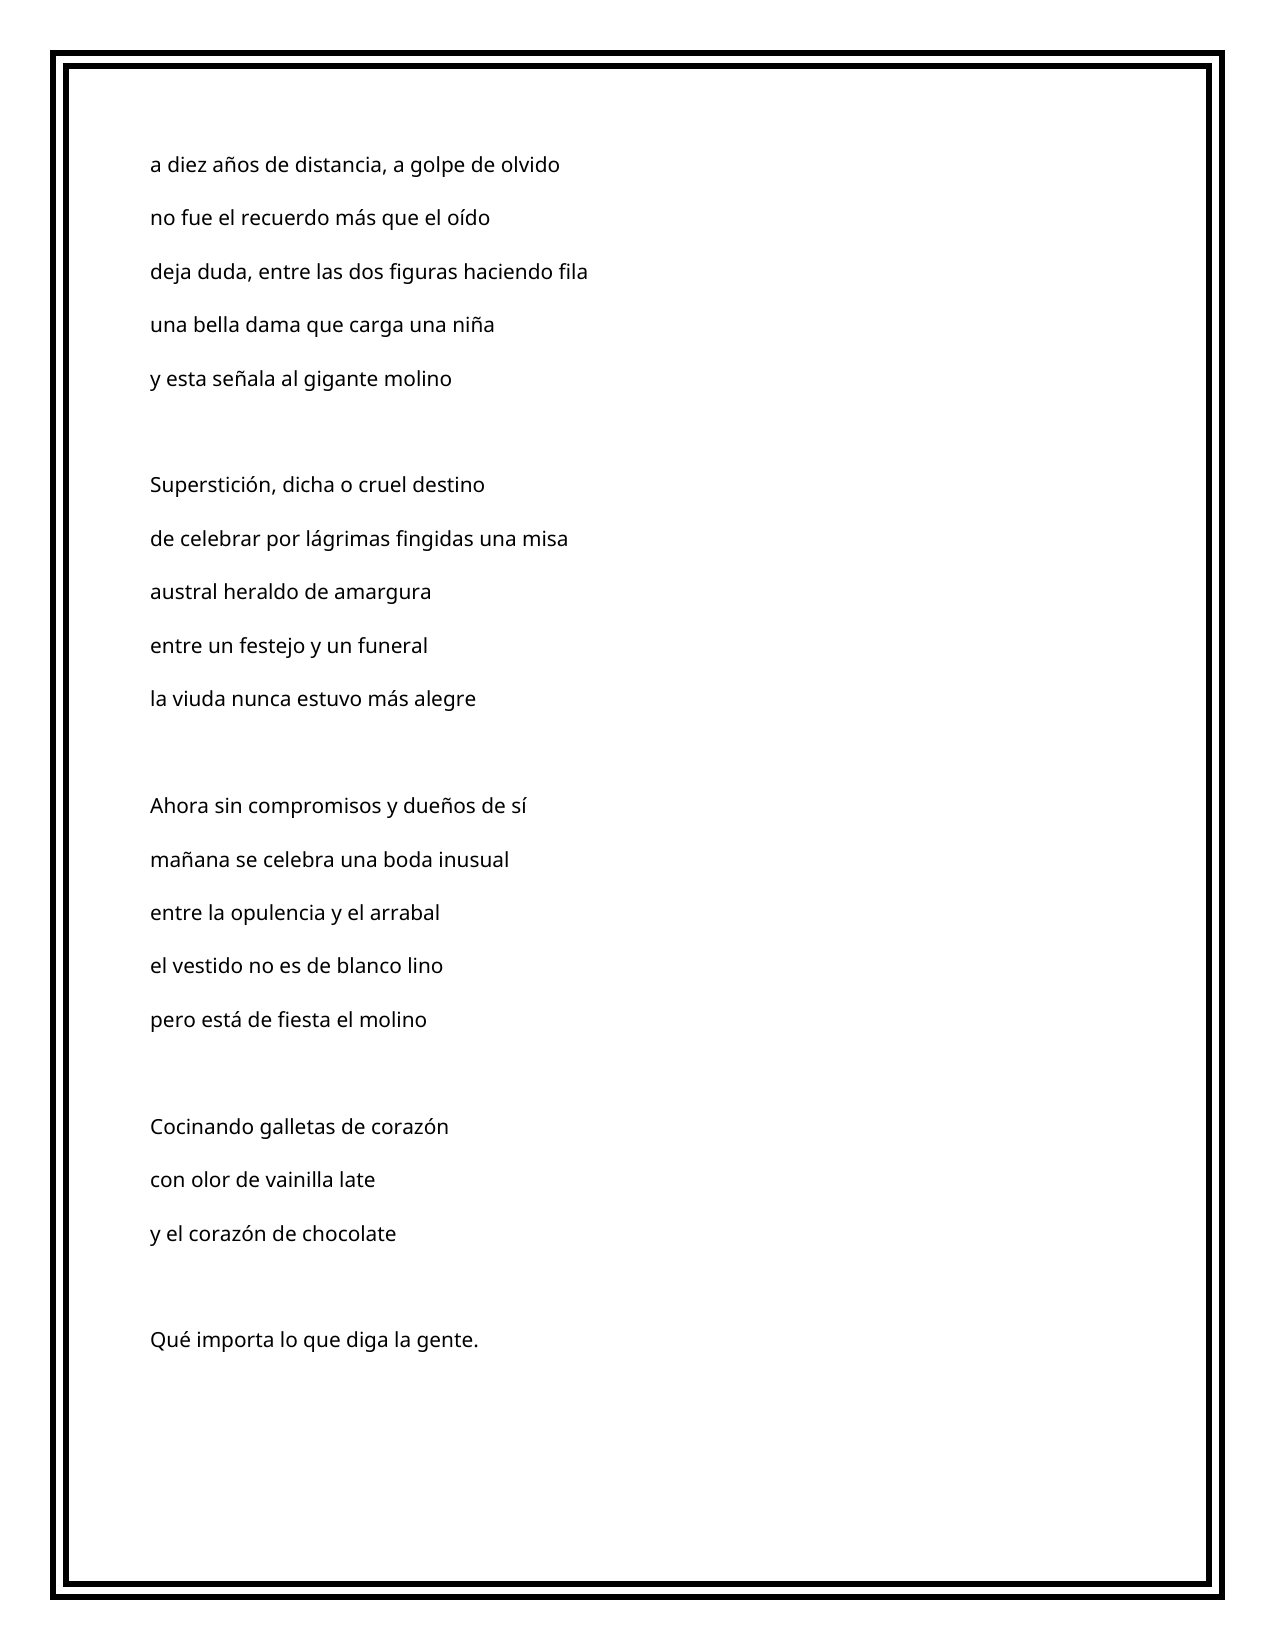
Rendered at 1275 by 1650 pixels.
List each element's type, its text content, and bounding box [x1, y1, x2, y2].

text entre la opulencia y el arrabal [150, 898, 1125, 927]
text una bella dama que carga una niña [150, 310, 1125, 339]
text austral heraldo de amargura [150, 577, 1125, 606]
text con olor de vainilla late [150, 1165, 1125, 1194]
text y esta señala al gigante molino [150, 364, 1125, 392]
text Ahora sin compromisos y dueños de sí [150, 791, 1125, 820]
text Superstición, dicha o cruel destino [150, 471, 1125, 499]
text Cocinando galletas de corazón [150, 1112, 1125, 1140]
text pero está de fiesta el molino [150, 1005, 1125, 1033]
text entre un festejo y un funeral [150, 631, 1125, 659]
text Qué importa lo que diga la gente. [150, 1326, 1125, 1354]
text deja duda, entre las dos figuras haciendo fila [150, 257, 1125, 285]
text a diez años de distancia, a golpe de olvido [150, 150, 1125, 178]
text mañana se celebra una boda inusual [150, 845, 1125, 873]
text no fue el recuerdo más que el oído [150, 203, 1125, 232]
text la viuda nunca estuvo más alegre [150, 684, 1125, 713]
text de celebrar por lágrimas fingidas una misa [150, 524, 1125, 552]
text el vestido no es de blanco lino [150, 952, 1125, 980]
text y el corazón de chocolate [150, 1219, 1125, 1247]
